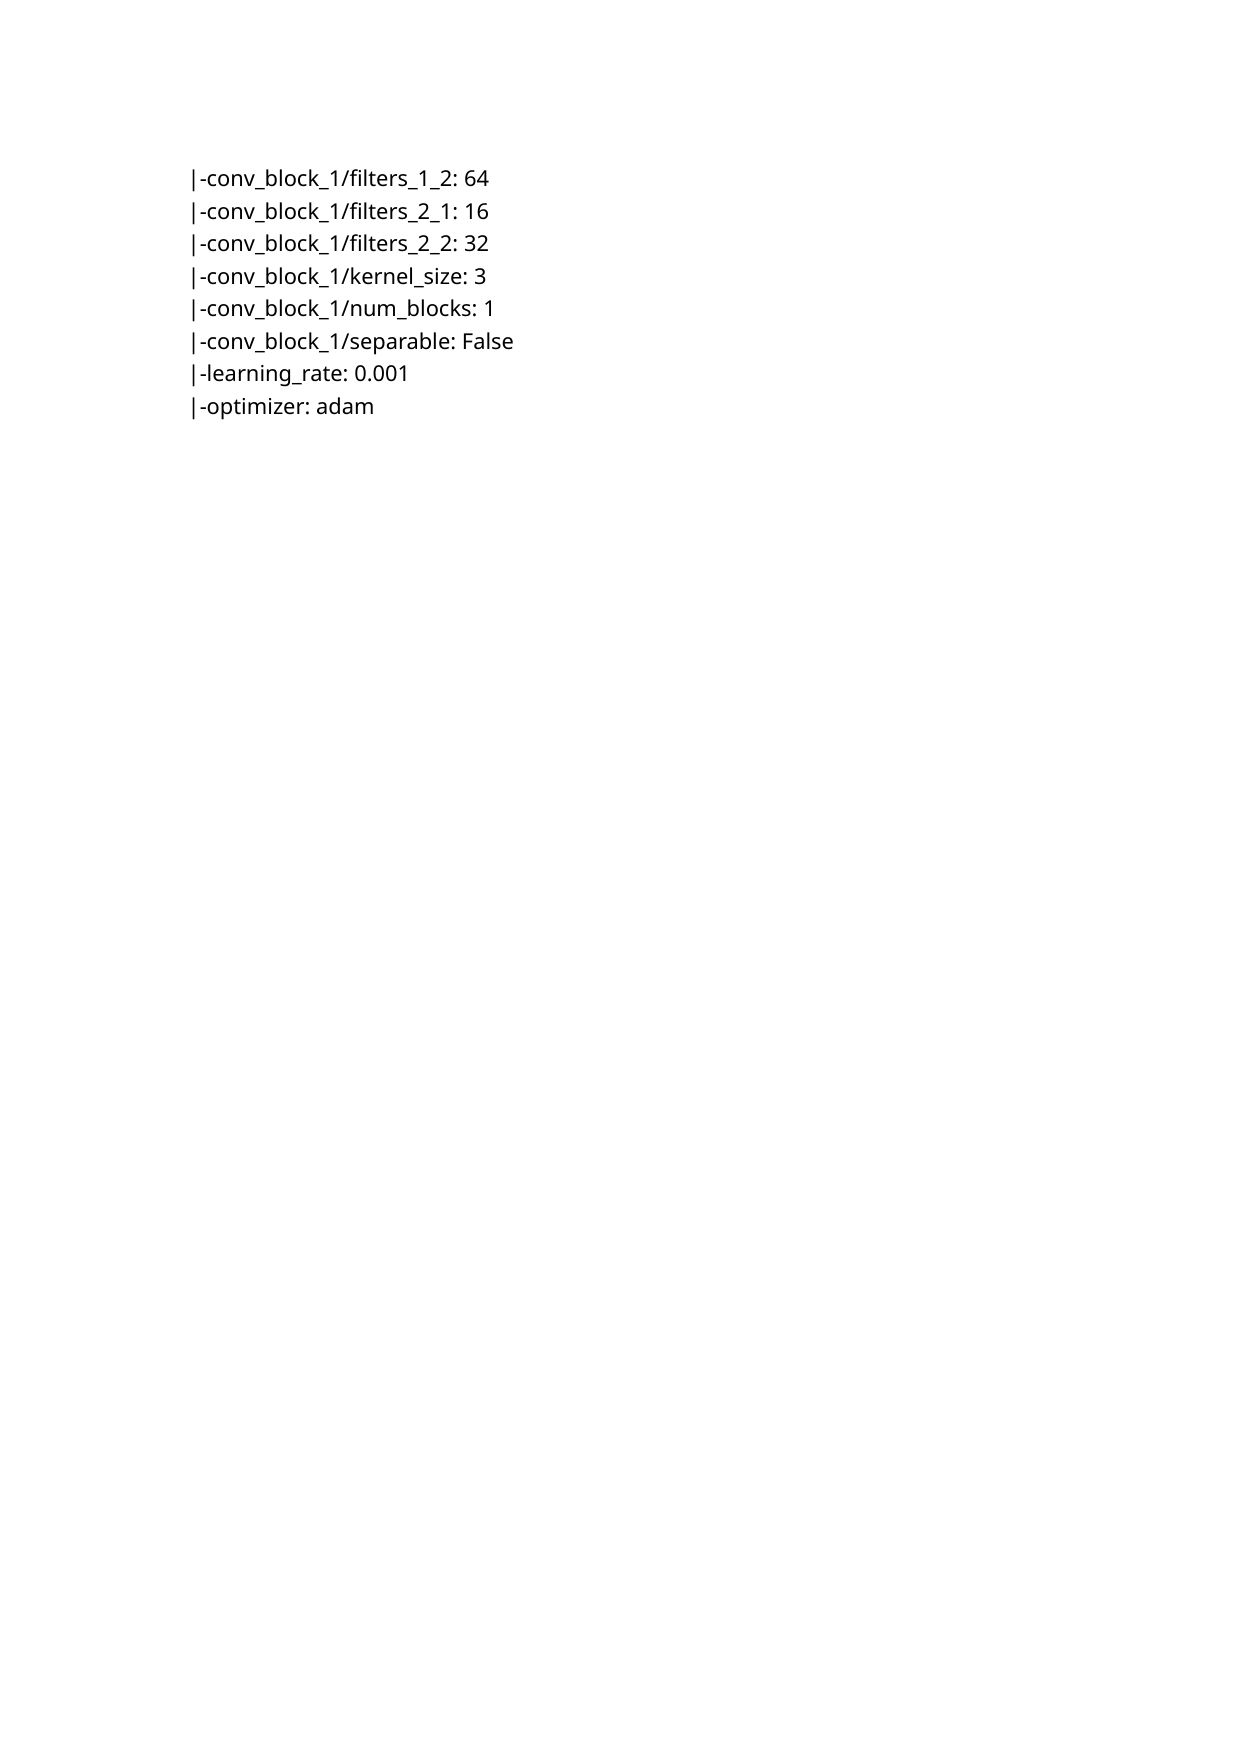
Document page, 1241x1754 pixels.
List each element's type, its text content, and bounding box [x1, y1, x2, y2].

text |-conv_block_1/filters_2_2: 32 [187, 227, 1053, 259]
text |-conv_block_1/filters_2_1: 16 [187, 194, 1053, 227]
text |-optimizer: adam [187, 389, 1053, 422]
text |-learning_rate: 0.001 [187, 357, 1053, 389]
text |-conv_block_1/filters_1_2: 64 [187, 162, 1053, 194]
text |-conv_block_1/separable: False [187, 324, 1053, 357]
text |-conv_block_1/num_blocks: 1 [187, 292, 1053, 324]
text |-conv_block_1/kernel_size: 3 [187, 259, 1053, 292]
